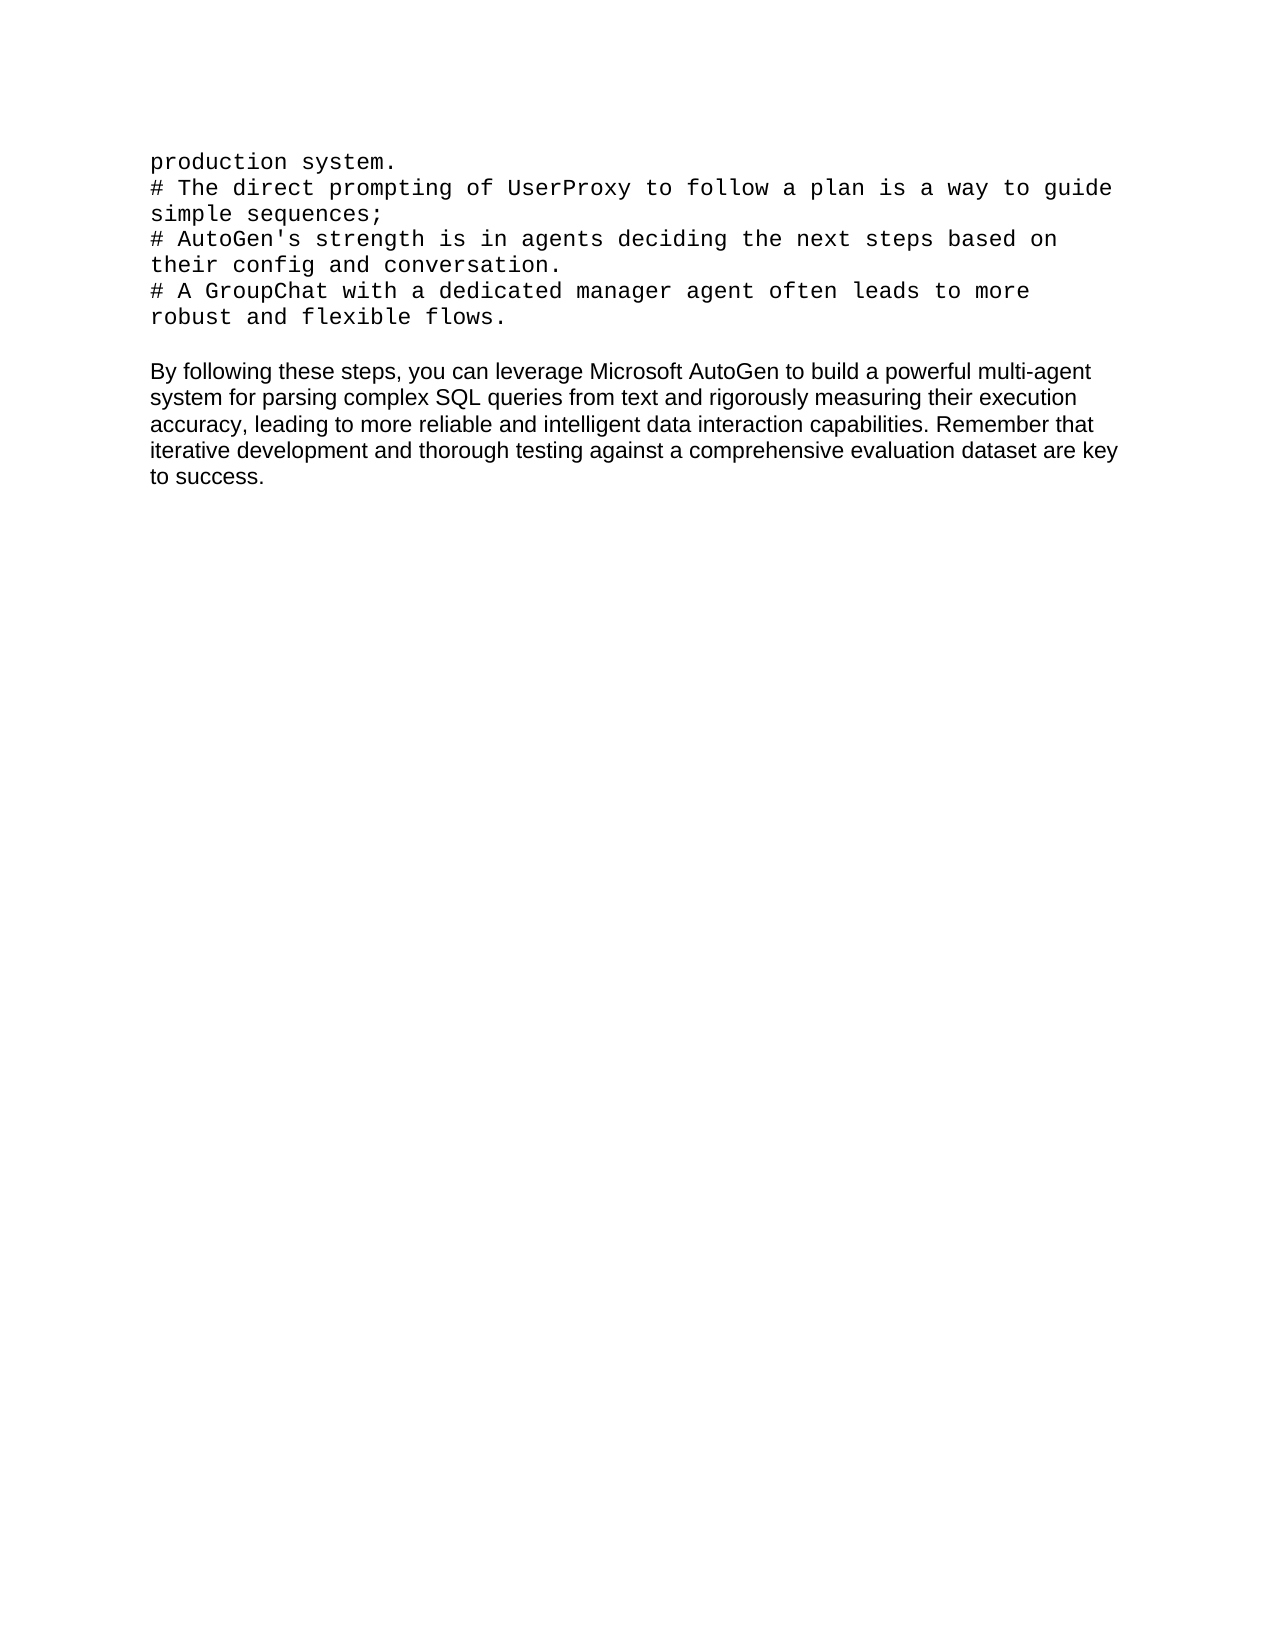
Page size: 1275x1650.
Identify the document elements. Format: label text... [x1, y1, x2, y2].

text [150, 150, 1125, 358]
text By following these steps, you can leverage Microsoft AutoGen to build a powerful multi-agent system for parsing complex SQL queries from text and rigorously measuring their execution accuracy, leading to more reliable and intelligent data interaction capabilities. Remember that iterative development and thorough testing against a comprehensive evaluation dataset are key to success. [150, 358, 1125, 490]
